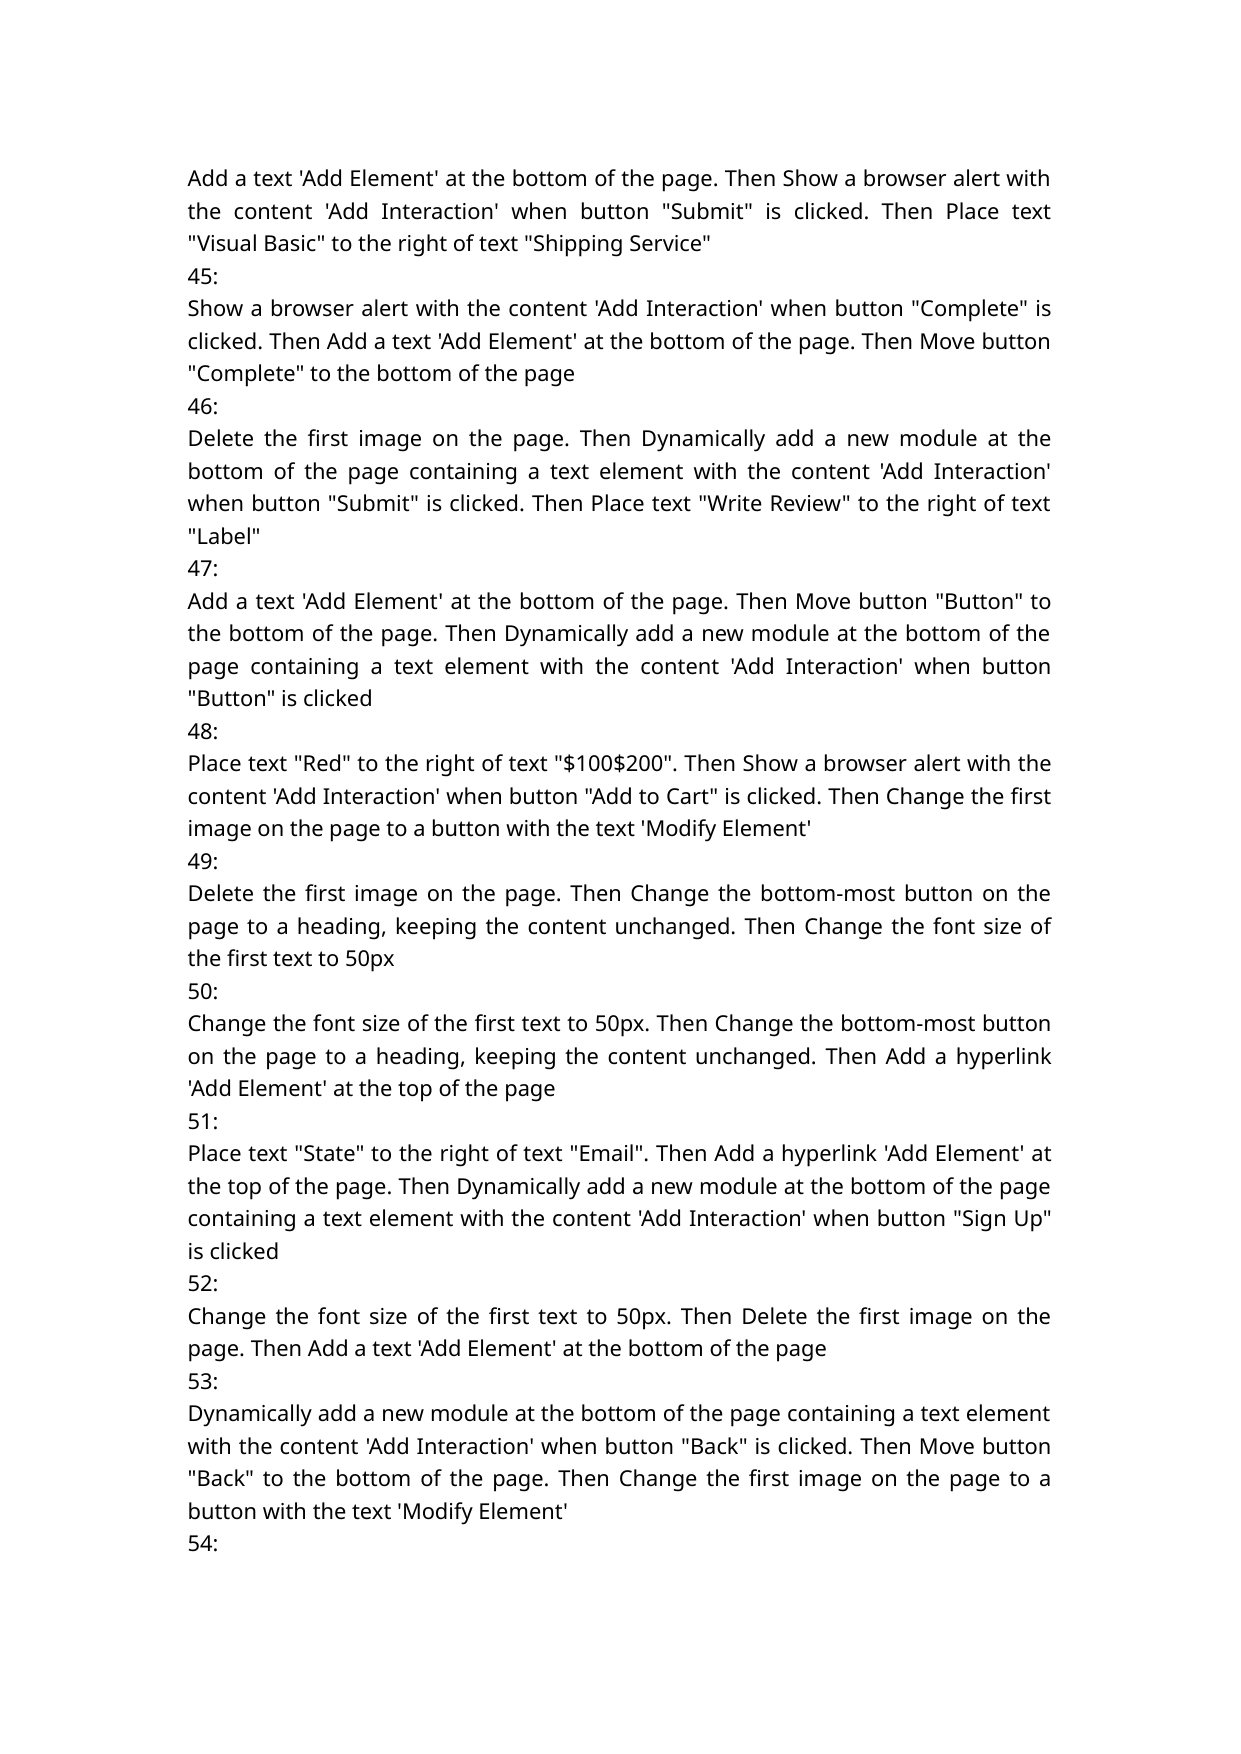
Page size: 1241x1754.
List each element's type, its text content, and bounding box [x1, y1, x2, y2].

text Place text "State" to the right of text "Email". Then Add a hyperlink 'Add Element' at the top of the page. Then Dynamically add a new module at the bottom of the page containing a text element with the content 'Add Interaction' when button "Sign Up" is clicked [187, 1137, 1053, 1267]
text 53: [187, 1364, 1053, 1397]
text 46: [187, 389, 1053, 422]
text 52: [187, 1267, 1053, 1299]
text Change the font size of the first text to 50px. Then Change the bottom-most button on the page to a heading, keeping the content unchanged. Then Add a hyperlink 'Add Element' at the top of the page [187, 1007, 1053, 1104]
text Place text "Red" to the right of text "$100$200". Then Show a browser alert with the content 'Add Interaction' when button "Add to Cart" is clicked. Then Change the first image on the page to a button with the text 'Modify Element' [187, 747, 1053, 844]
text Delete the first image on the page. Then Dynamically add a new module at the bottom of the page containing a text element with the content 'Add Interaction' when button "Submit" is clicked. Then Place text "Write Review" to the right of text "Label" [187, 422, 1053, 552]
text 54: [187, 1527, 1053, 1559]
text Dynamically add a new module at the bottom of the page containing a text element with the content 'Add Interaction' when button "Back" is clicked. Then Move button "Back" to the bottom of the page. Then Change the first image on the page to a button with the text 'Modify Element' [187, 1397, 1053, 1527]
text Show a browser alert with the content 'Add Interaction' when button "Complete" is clicked. Then Add a text 'Add Element' at the bottom of the page. Then Move button "Complete" to the bottom of the page [187, 292, 1053, 389]
text Change the font size of the first text to 50px. Then Delete the first image on the page. Then Add a text 'Add Element' at the bottom of the page [187, 1299, 1053, 1364]
text 47: [187, 552, 1053, 584]
text Add a text 'Add Element' at the bottom of the page. Then Move button "Button" to the bottom of the page. Then Dynamically add a new module at the bottom of the page containing a text element with the content 'Add Interaction' when button "Button" is clicked [187, 584, 1053, 714]
text 50: [187, 974, 1053, 1007]
text Add a text 'Add Element' at the bottom of the page. Then Show a browser alert with the content 'Add Interaction' when button "Submit" is clicked. Then Place text "Visual Basic" to the right of text "Shipping Service" [187, 162, 1053, 259]
text 45: [187, 259, 1053, 292]
text 51: [187, 1104, 1053, 1137]
text 48: [187, 714, 1053, 747]
text Delete the first image on the page. Then Change the bottom-most button on the page to a heading, keeping the content unchanged. Then Change the font size of the first text to 50px [187, 877, 1053, 974]
text 49: [187, 844, 1053, 877]
